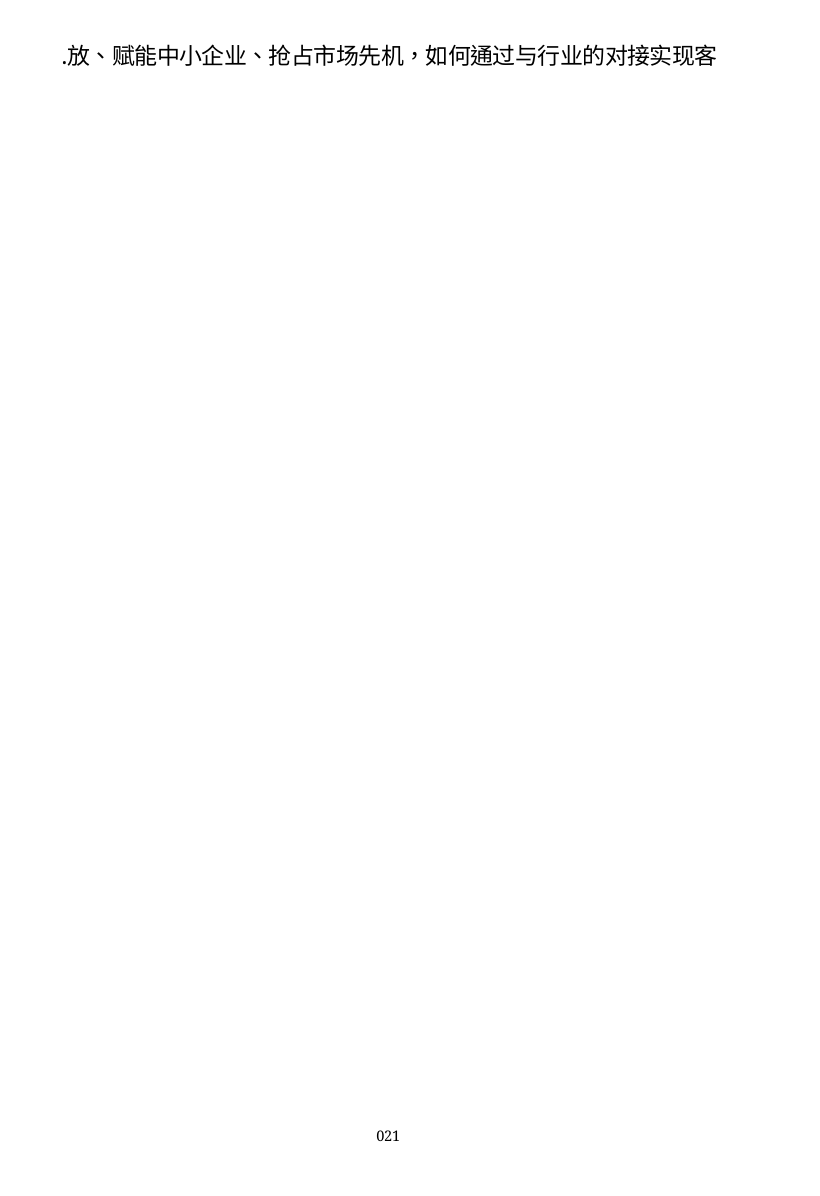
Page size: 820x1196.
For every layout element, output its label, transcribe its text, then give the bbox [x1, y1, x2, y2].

text .放、赋能中小企业、抢占市场先机，如何通过与行业的对接实现客 [61, 42, 731, 70]
